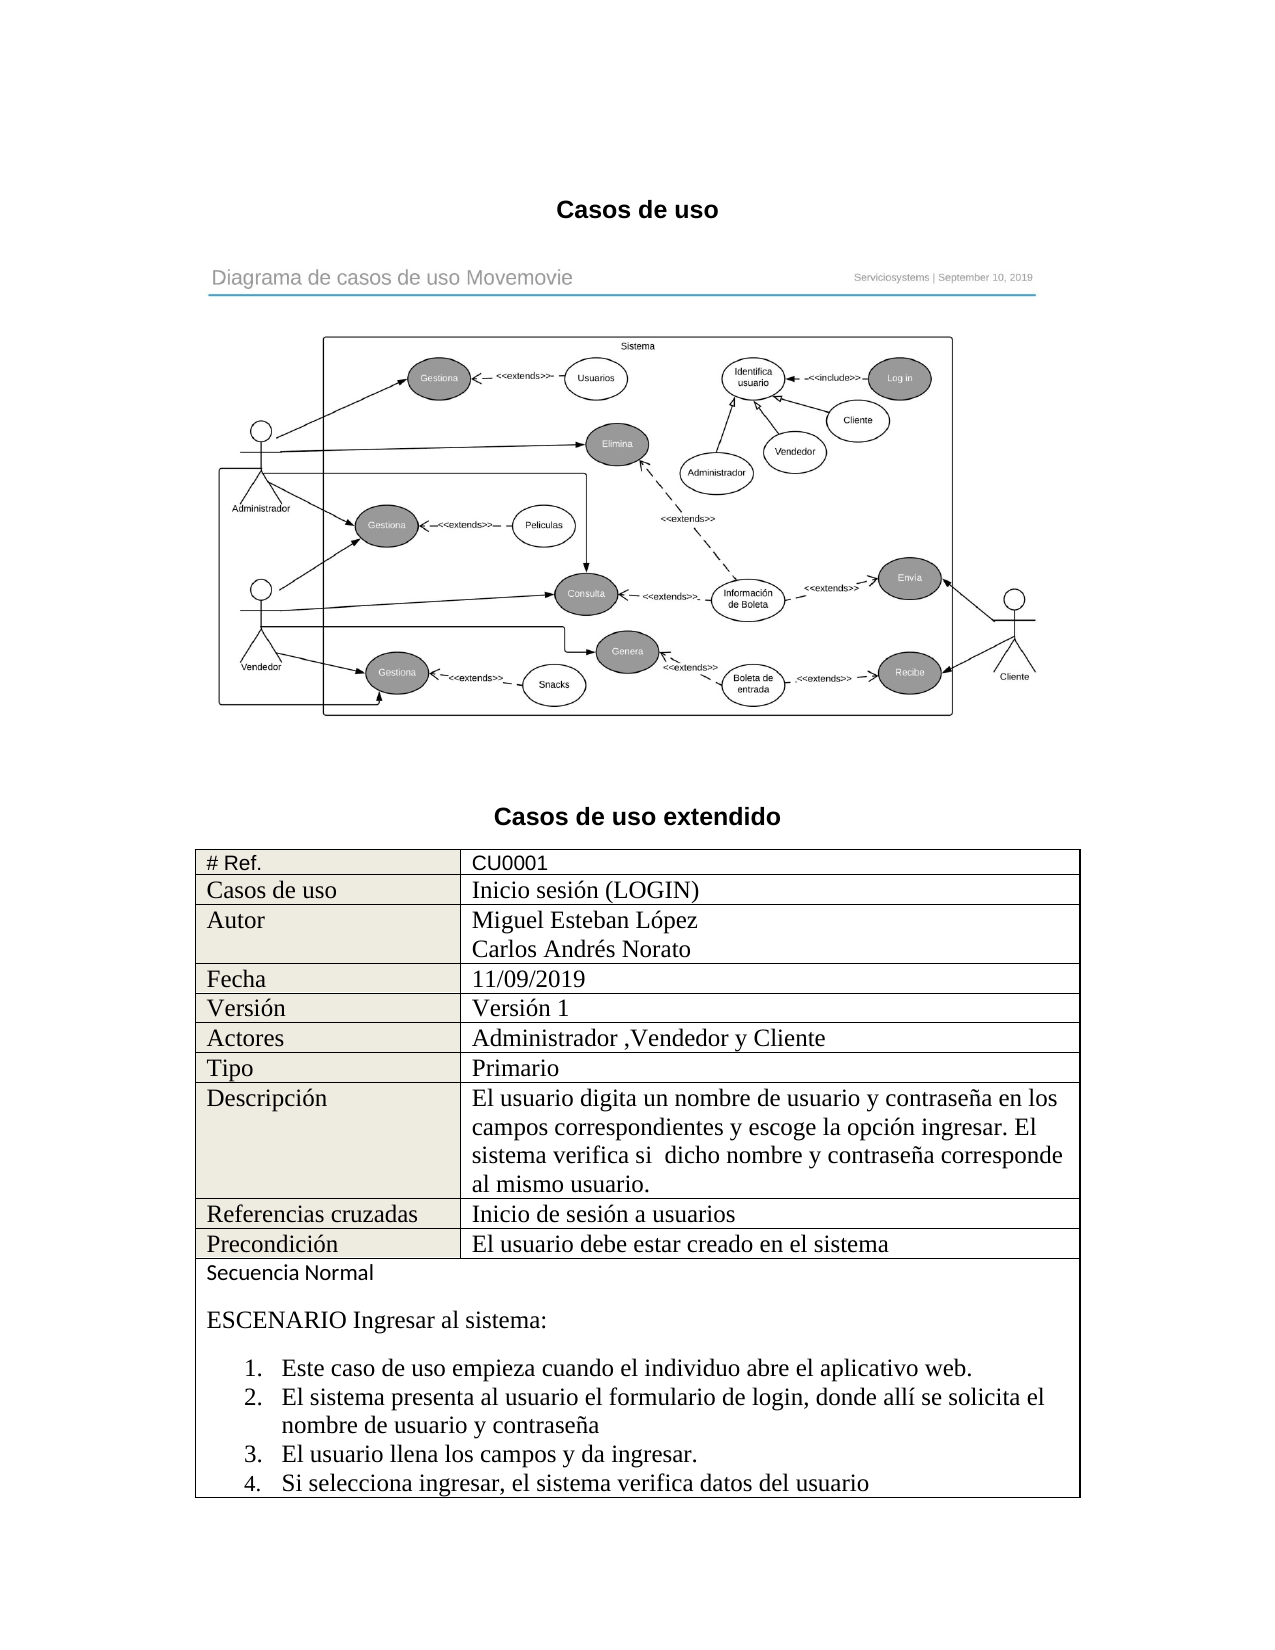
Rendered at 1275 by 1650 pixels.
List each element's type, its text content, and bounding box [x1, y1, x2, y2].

table_cell Descripción [196, 1083, 460, 1198]
table_cell Primario [461, 1053, 1079, 1082]
table_cell Secuencia Normal ESCENARIO Ingresar al sistema: Este caso de uso empieza cuando el individuo abre el aplicativo web. El sistema presenta al usuario el formulario de login, donde allí se solicita el nombre de usuario y contraseña El usuario llena los campos y da ingresar. Si selecciona ingresar, el sistema verifica datos del usuario [196, 1259, 1079, 1497]
table_cell El usuario digita un nombre de usuario y contraseña en los campos correspondientes y escoge la opción ingresar. El sistema verifica si dicho nombre y contraseña corresponde al mismo usuario. [461, 1083, 1079, 1198]
table_cell Versión 1 [461, 994, 1079, 1022]
table_cell Inicio de sesión a usuarios [461, 1199, 1079, 1228]
table_header CU0001 [461, 850, 1079, 874]
text Casos de uso [177, 195, 1098, 224]
table_cell Precondición [196, 1229, 460, 1257]
table_cell Casos de uso [196, 875, 460, 904]
table_cell Fecha [196, 964, 460, 992]
table_cell Versión [196, 994, 460, 1022]
table_cell Actores [196, 1023, 460, 1052]
table_header # Ref. [196, 850, 460, 874]
table_cell Inicio sesión (LOGIN) [461, 875, 1079, 904]
table_cell Autor [196, 905, 460, 963]
table_cell Miguel Esteban López Carlos Andrés Norato [461, 905, 1079, 963]
table_cell Administrador ,Vendedor y Cliente [461, 1023, 1079, 1052]
table_cell El usuario debe estar creado en el sistema [461, 1229, 1079, 1257]
table_cell Tipo [196, 1053, 460, 1082]
table_cell Referencias cruzadas [196, 1199, 460, 1228]
table_cell 11/09/2019 [461, 964, 1079, 992]
text Casos de uso extendido [177, 802, 1098, 830]
picture [177, 243, 1098, 736]
